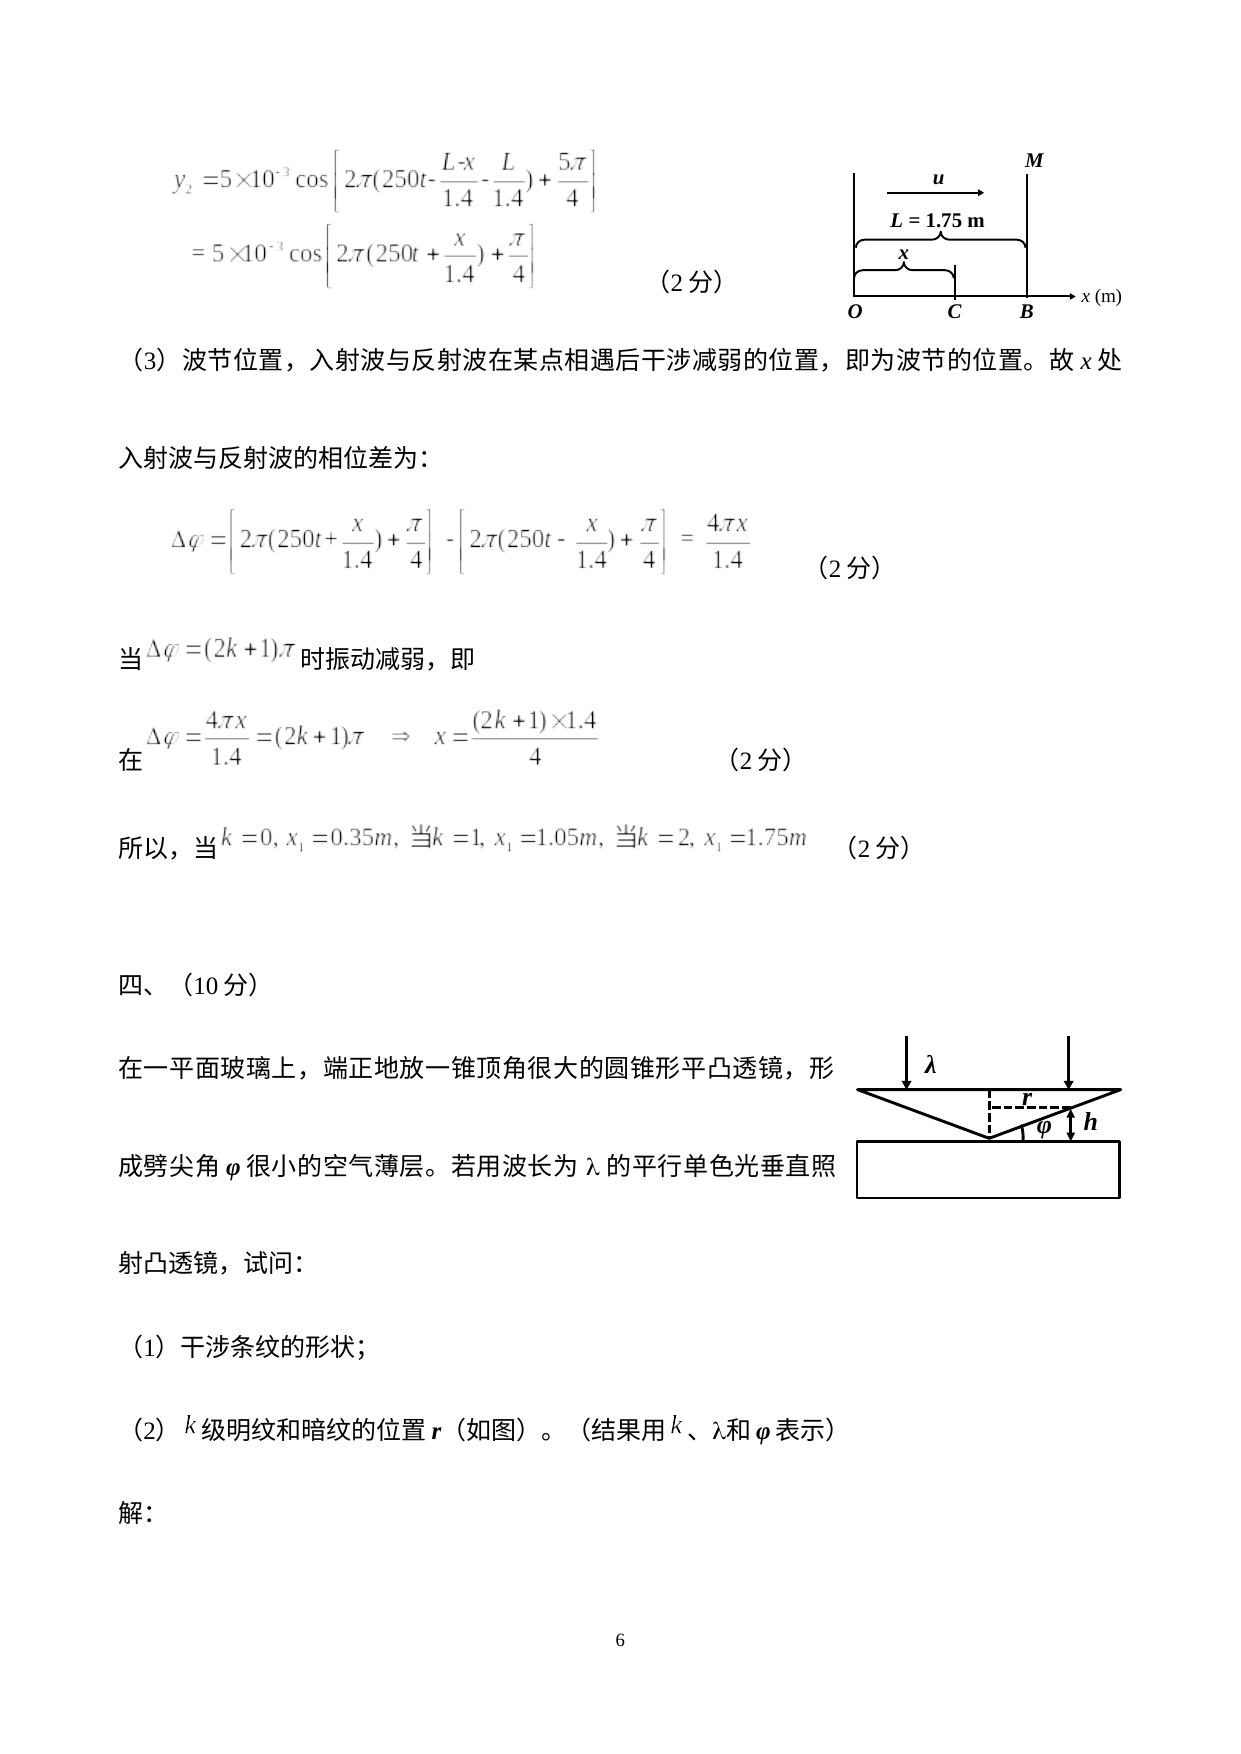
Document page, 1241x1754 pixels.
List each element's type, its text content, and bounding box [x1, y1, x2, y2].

text （1）干涉条纹的形状； [118, 1313, 1122, 1378]
text 四、（10分） [118, 951, 1122, 1016]
text （3）波节位置，入射波与反射波在某点相遇后干涉减弱的位置，即为波节的位置。故x处入射波与反射波的相位差为： [118, 326, 1122, 489]
text 所以，当 （2分） [118, 821, 1122, 886]
text （2分） [118, 146, 1122, 308]
text （2）级明纹和暗纹的位置r（如图）。（结果用、和φ表示） [118, 1396, 1122, 1461]
text 在一平面玻璃上，端正地放一锥顶角很大的圆锥形平凸透镜，形成劈尖角φ很小的空气薄层。若用波长为 的平行单色光垂直照射凸透镜，试问： [118, 1034, 1122, 1294]
text 在 （2分） [118, 706, 1122, 803]
text 当时振动减弱，即 [118, 623, 1122, 688]
text （2分） [118, 507, 1122, 604]
text 解： [118, 1479, 1122, 1544]
